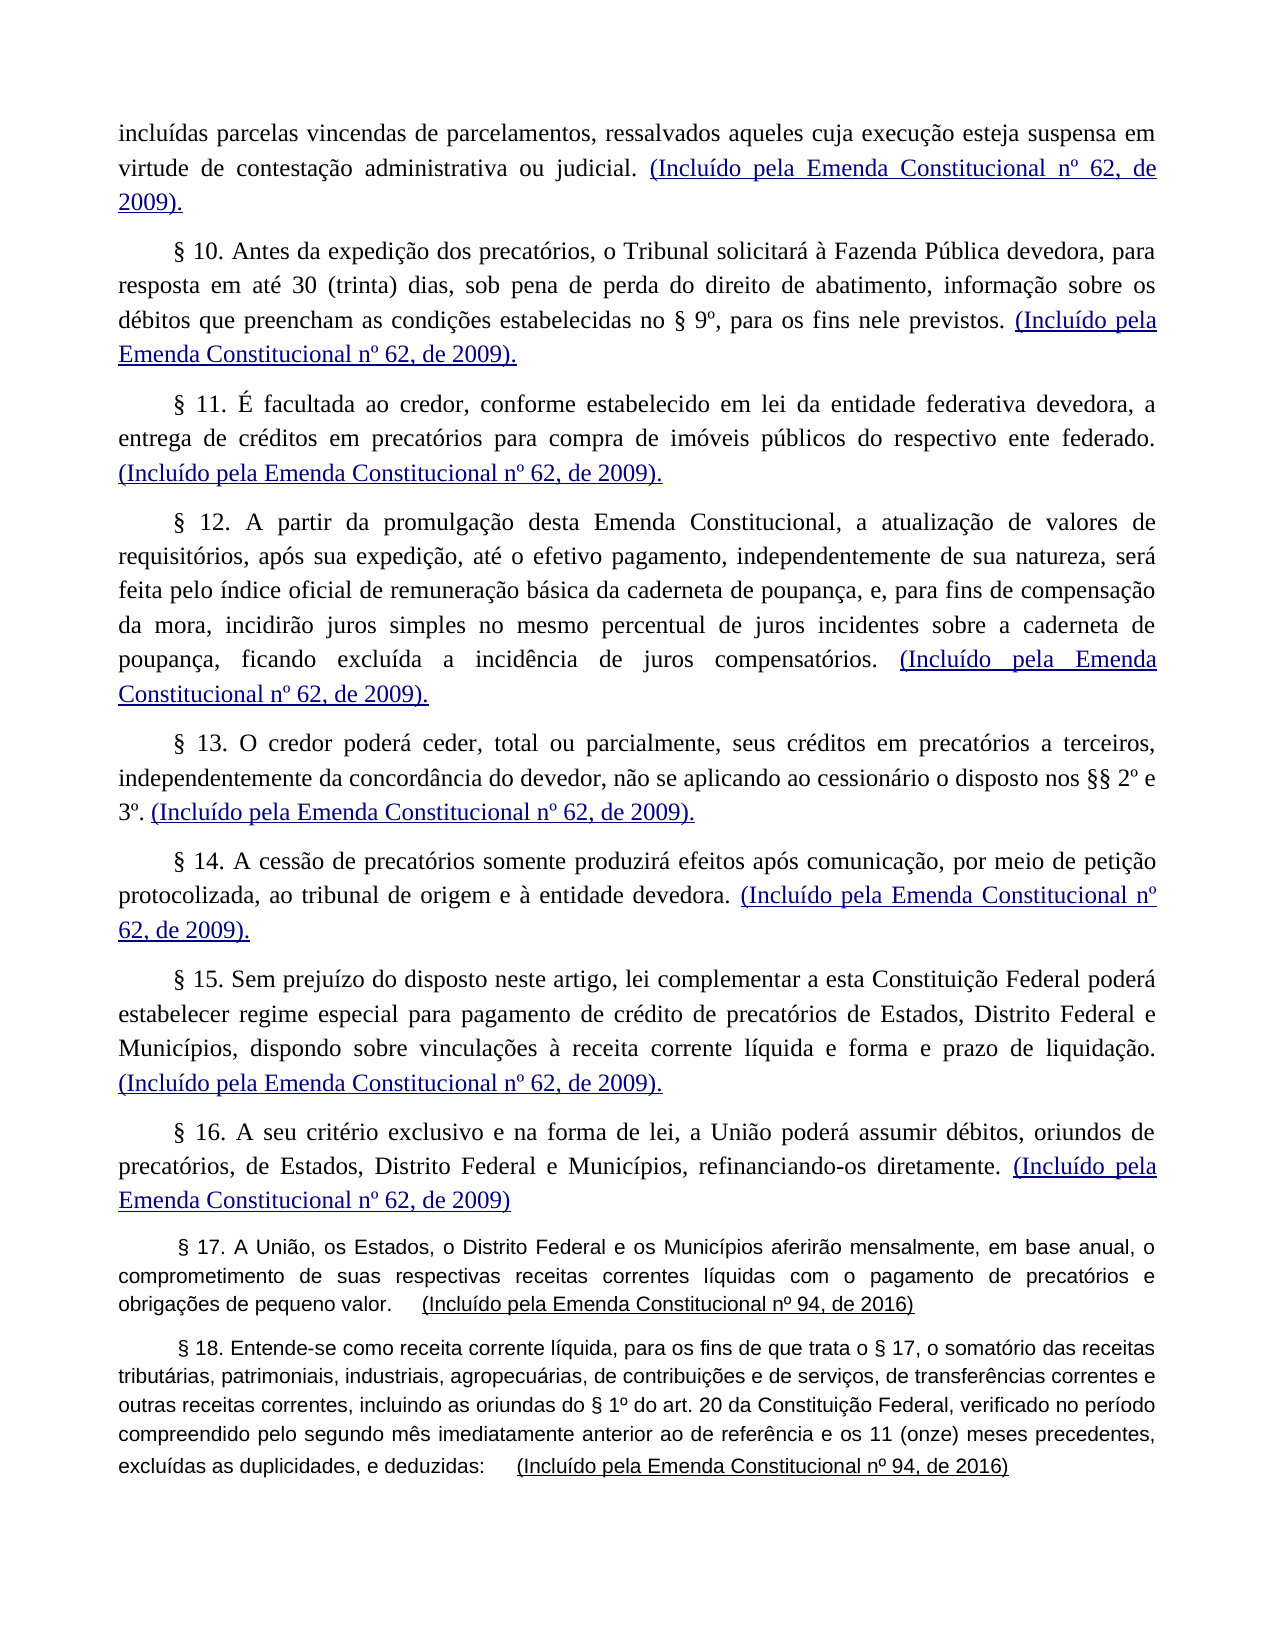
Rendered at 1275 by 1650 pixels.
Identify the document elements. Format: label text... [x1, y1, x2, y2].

text § 12. A partir da promulgação desta Emenda Constitucional, a atualização de valores de requisitórios, após sua expedição, até o efetivo pagamento, independentemente de sua natureza, será feita pelo índice oficial de remuneração básica da caderneta de poupança, e, para fins de compensação da mora, incidirão juros simples no mesmo percentual de juros incidentes sobre a caderneta de poupança, ficando excluída a incidência de juros compensatórios. (Incluído pela Emenda Constitucional nº 62, de 2009). [118, 507, 1157, 708]
text § 16. A seu critério exclusivo e na forma de lei, a União poderá assumir débitos, oriundos de precatórios, de Estados, Distrito Federal e Municípios, refinanciando-os diretamente. (Incluído pela Emenda Constitucional nº 62, de 2009) [118, 1117, 1157, 1214]
text § 14. A cessão de precatórios somente produzirá efeitos após comunicação, por meio de petição protocolizada, ao tribunal de origem e à entidade devedora. (Incluído pela Emenda Constitucional nº 62, de 2009). [118, 846, 1157, 944]
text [118, 118, 1157, 216]
text § 18. Entende-se como receita corrente líquida, para os fins de que trata o § 17, o somatório das receitas tributárias, patrimoniais, industriais, agropecuárias, de contribuições e de serviços, de transferências correntes e outras receitas correntes, incluindo as oriundas do § 1º do art. 20 da Constituição Federal, verificado no período compreendido pelo segundo mês imediatamente anterior ao de referência e os 11 (onze) meses precedentes, excluídas as duplicidades, e deduzidas: (Incluído pela Emenda Constitucional nº 94, de 2016) [118, 1336, 1157, 1479]
text § 15. Sem prejuízo do disposto neste artigo, lei complementar a esta Constituição Federal poderá estabelecer regime especial para pagamento de crédito de precatórios de Estados, Distrito Federal e Municípios, dispondo sobre vinculações à receita corrente líquida e forma e prazo de liquidação. (Incluído pela Emenda Constitucional nº 62, de 2009). [118, 964, 1157, 1096]
text § 10. Antes da expedição dos precatórios, o Tribunal solicitará à Fazenda Pública devedora, para resposta em até 30 (trinta) dias, sob pena de perda do direito de abatimento, informação sobre os débitos que preencham as condições estabelecidas no § 9º, para os fins nele previstos. (Incluído pela Emenda Constitucional nº 62, de 2009). [118, 236, 1157, 368]
text § 13. O credor poderá ceder, total ou parcialmente, seus créditos em precatórios a terceiros, independentemente da concordância do devedor, não se aplicando ao cessionário o disposto nos §§ 2º e 3º. (Incluído pela Emenda Constitucional nº 62, de 2009). [118, 728, 1157, 826]
text § 11. É facultada ao credor, conforme estabelecido em lei da entidade federativa devedora, a entrega de créditos em precatórios para compra de imóveis públicos do respectivo ente federado. (Incluído pela Emenda Constitucional nº 62, de 2009). [118, 389, 1157, 486]
text § 17. A União, os Estados, o Distrito Federal e os Municípios aferirão mensalmente, em base anual, o comprometimento de suas respectivas receitas correntes líquidas com o pagamento de precatórios e obrigações de pequeno valor. (Incluído pela Emenda Constitucional nº 94, de 2016) [118, 1235, 1157, 1316]
